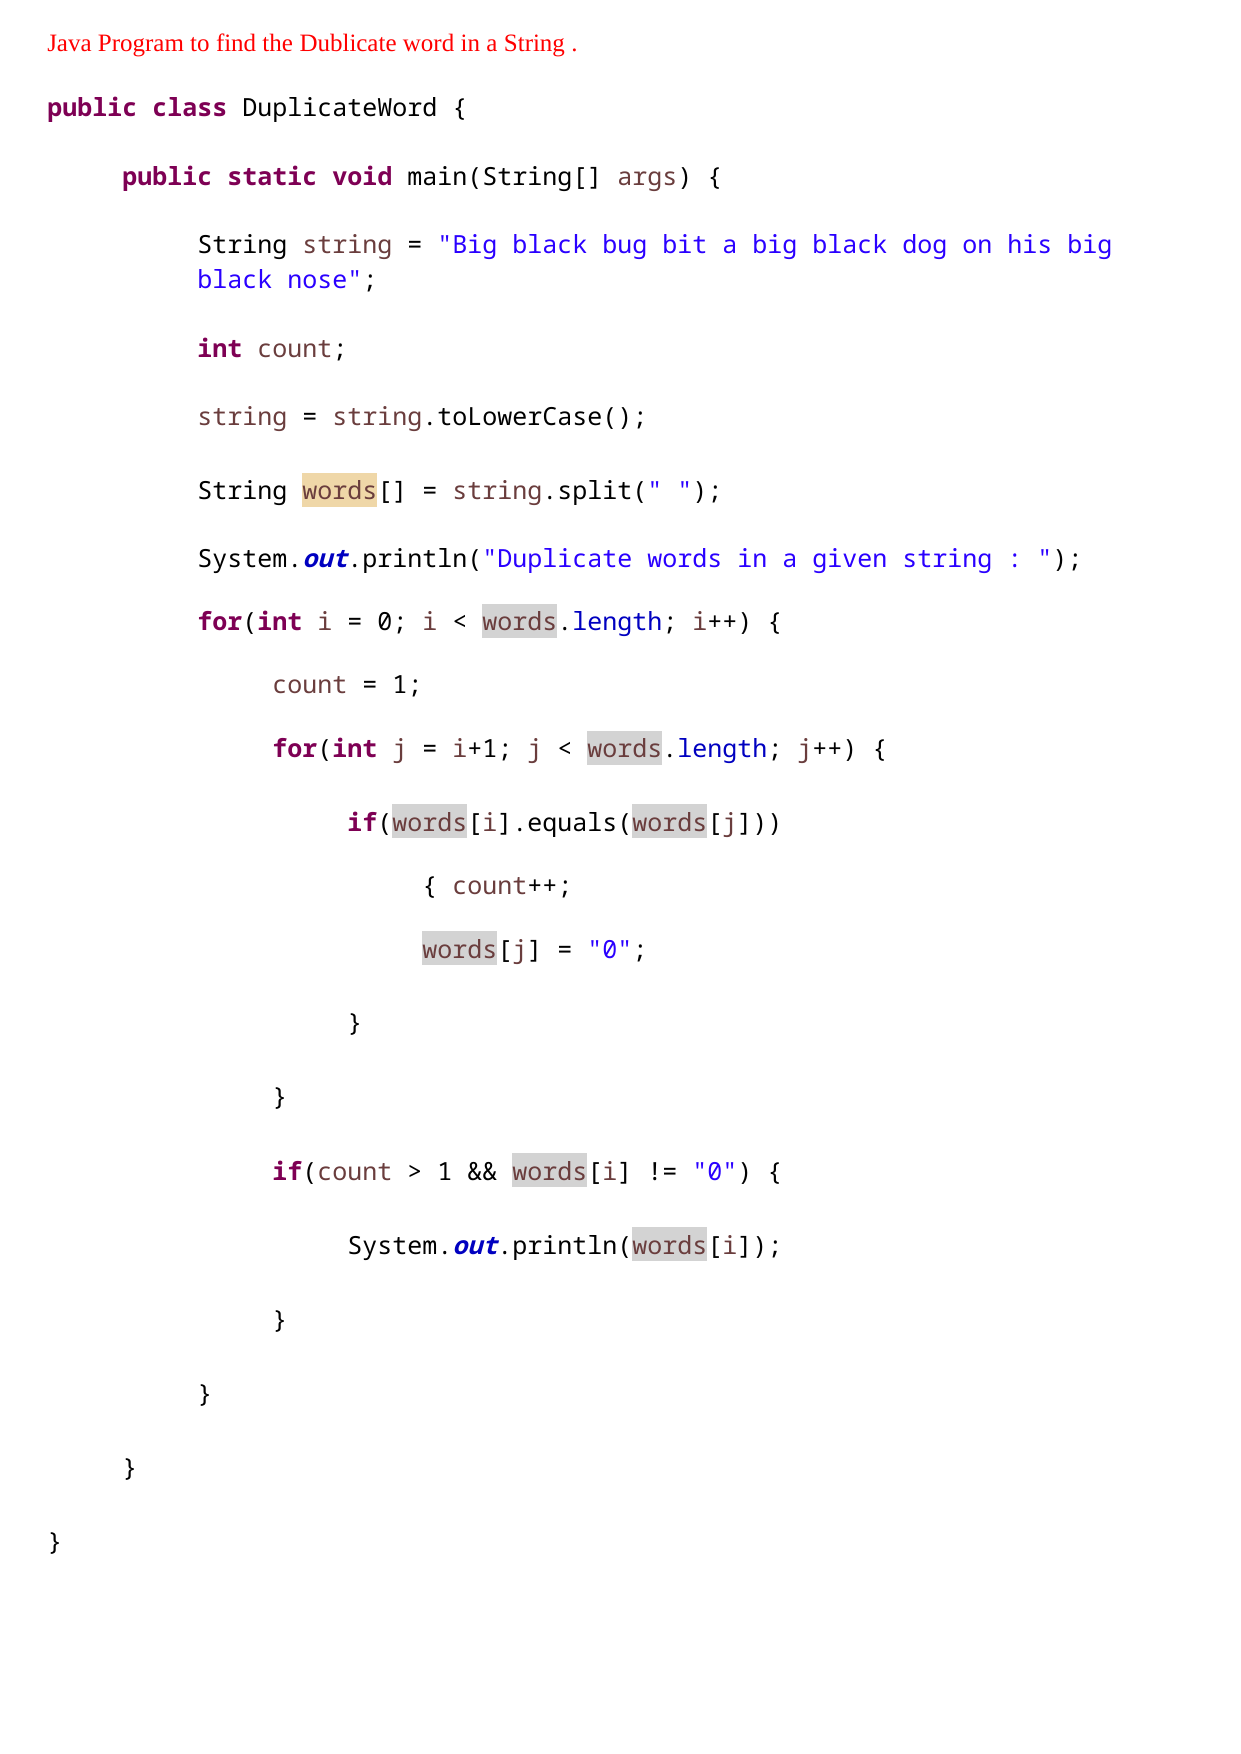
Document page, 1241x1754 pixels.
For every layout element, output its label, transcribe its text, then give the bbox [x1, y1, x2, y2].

text String string = "Big black bug bit a big black dog on his big black nose"; [197, 227, 1142, 295]
text public class DuplicateWord { [47, 90, 1238, 124]
subtitle Java Program to find the Dublicate word in a String . [47, 28, 1238, 56]
text System.out.println(words[i]); [707, 1227, 1238, 1261]
text } [197, 1375, 1238, 1409]
text System.out.println("Duplicate words in a given string : "); [197, 541, 1109, 575]
text int count; [197, 330, 1238, 364]
text } [272, 1301, 1238, 1335]
text } [122, 1450, 1238, 1484]
text public static void main(String[] args) { [122, 159, 1238, 193]
text } [47, 1524, 1238, 1558]
text } [272, 1079, 1238, 1113]
text } [347, 1005, 1238, 1039]
text for(int j = i+1; j < words.length; j++) { [272, 731, 587, 764]
text if(count > 1 && words[i] != "0") { [272, 1153, 512, 1187]
text for(int j = i+1; j < words.length; j++) { [662, 731, 1238, 764]
text if(count > 1 && words[i] != "0") { [587, 1153, 1238, 1187]
text words[j] = "0"; [497, 931, 1238, 965]
text String words[] = string.split(" "); [197, 472, 1109, 507]
text string = string.toLowerCase(); [197, 398, 1238, 432]
text for(int i = 0; i < words.length; i++) { count = 1; [197, 604, 788, 701]
text if(words[i].equals(words[j])) { count++; [347, 804, 811, 902]
text System.out.println(words[i]); [347, 1227, 632, 1261]
